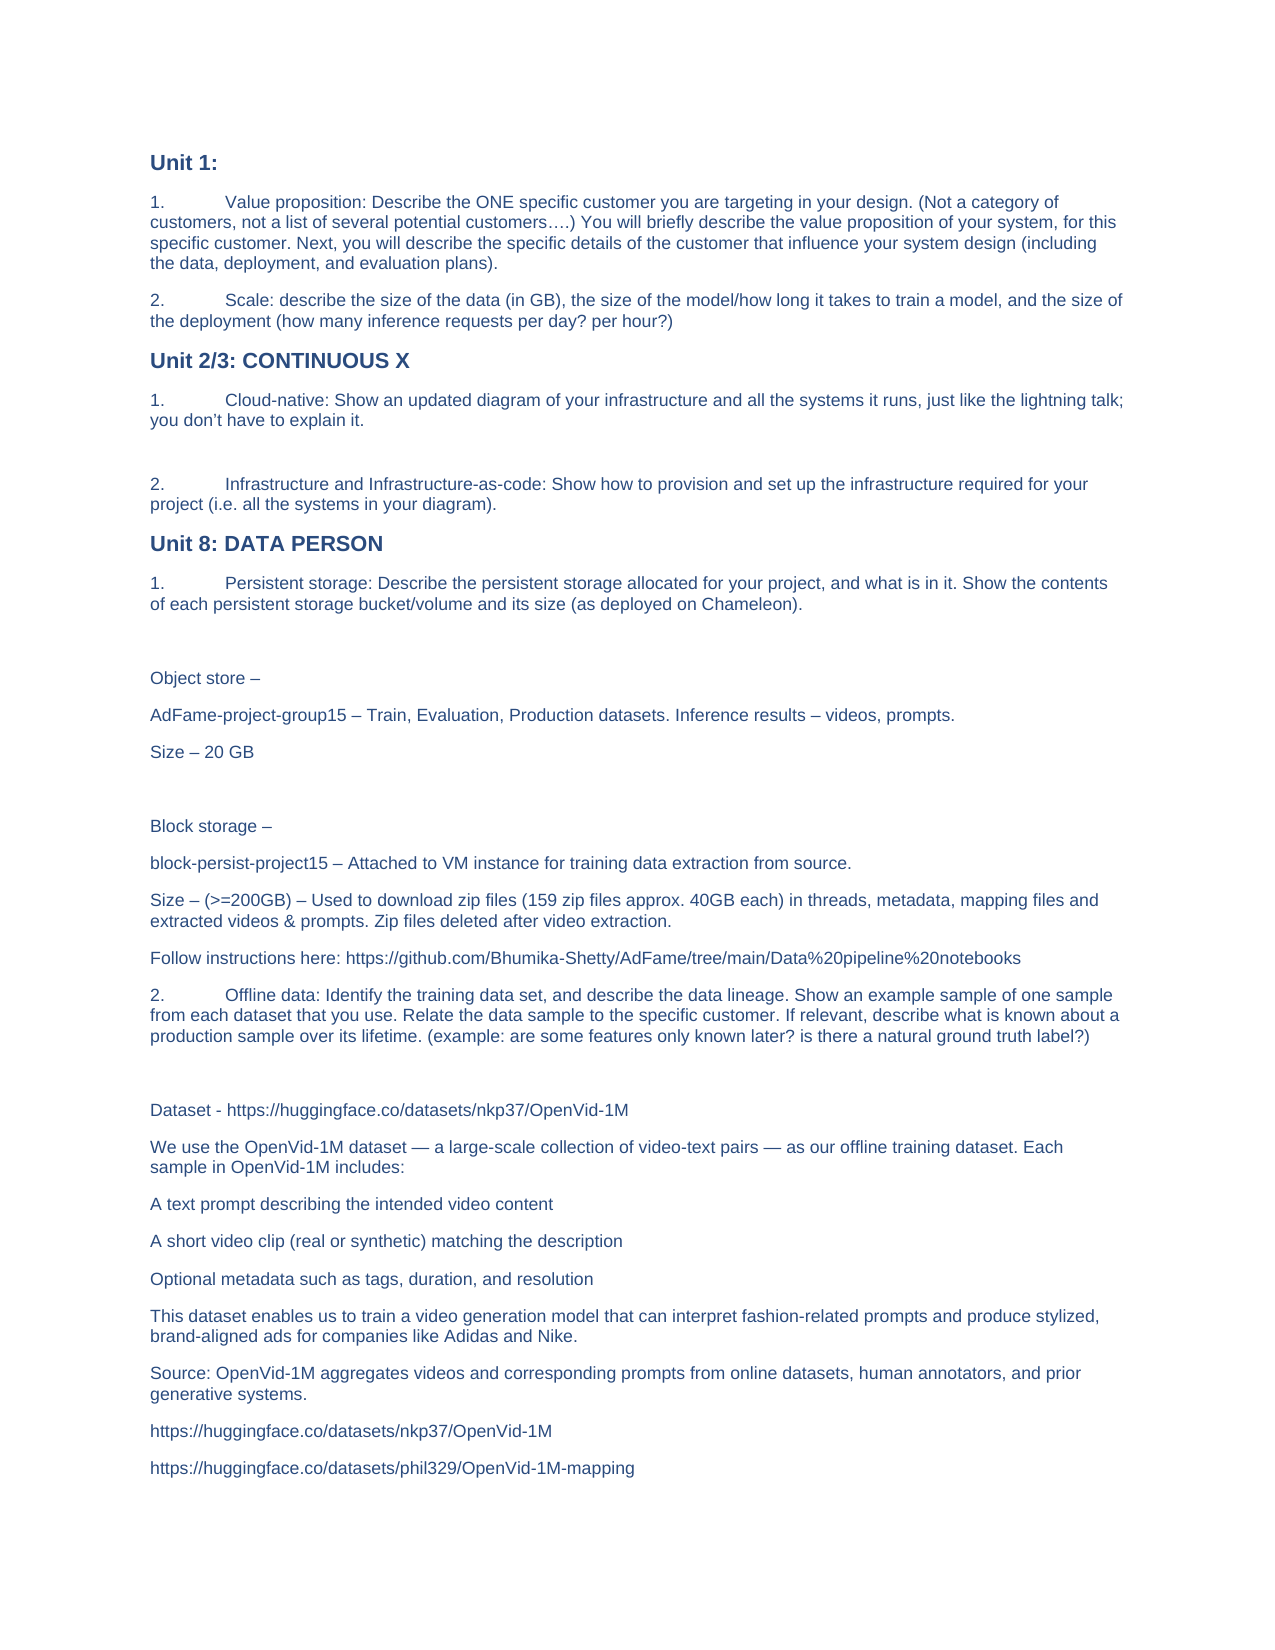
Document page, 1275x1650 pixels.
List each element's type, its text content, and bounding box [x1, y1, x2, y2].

text Unit 1: [150, 150, 1125, 175]
text https://huggingface.co/datasets/nkp37/OpenVid-1M [150, 1420, 1125, 1441]
text We use the OpenVid-1M dataset — a large-scale collection of video-text pairs — as our offline training dataset. Each sample in OpenVid-1M includes: [150, 1137, 1125, 1177]
text 2. Infrastructure and Infrastructure-as-code: Show how to provision and set up the infrastructure required for your project (i.e. all the systems in your diagram). [150, 473, 1125, 514]
text 1. Persistent storage: Describe the persistent storage allocated for your project, and what is in it. Show the contents of each persistent storage bucket/volume and its size (as deployed on Chameleon). [150, 573, 1125, 614]
text 2. Scale: describe the size of the data (in GB), the size of the model/how long it takes to train a model, and the size of the deployment (how many inference requests per day? per hour?) [150, 290, 1125, 331]
text This dataset enables us to train a video generation model that can interpret fashion-related prompts and produce stylized, brand-aligned ads for companies like Adidas and Nike. [150, 1305, 1125, 1346]
text Unit 8: DATA PERSON [150, 531, 1125, 556]
text A short video clip (real or synthetic) matching the description [150, 1231, 1125, 1252]
text Source: OpenVid-1M aggregates videos and corresponding prompts from online datasets, human annotators, and prior generative systems. [150, 1363, 1125, 1404]
text Follow instructions here: https://github.com/Bhumika-Shetty/AdFame/tree/main/Data%20pipeline%20notebooks [150, 947, 1125, 968]
text https://huggingface.co/datasets/phil329/OpenVid-1M-mapping [150, 1457, 1125, 1478]
text 1. Cloud-native: Show an updated diagram of your infrastructure and all the systems it runs, just like the lightning talk; you don’t have to explain it. [150, 389, 1125, 457]
text block-persist-project15 – Attached to VM instance for training data extraction from source. [150, 853, 1125, 873]
text A text prompt describing the intended video content [150, 1194, 1125, 1214]
text Block storage – [150, 816, 1125, 836]
text Unit 2/3: CONTINUOUS X [150, 348, 1125, 373]
text 1. Value proposition: Describe the ONE specific customer you are targeting in your design. (Not a category of customers, not a list of several potential customers….) You will briefly describe the value proposition of your system, for this specific customer. Next, you will describe the specific details of the customer that influence your system design (including the data, deployment, and evaluation plans). [150, 192, 1125, 273]
text Size – 20 GB [150, 742, 1125, 762]
text AdFame-project-group15 – Train, Evaluation, Production datasets. Inference results – videos, prompts. [150, 704, 1125, 725]
text Object store – [150, 667, 1125, 688]
text Optional metadata such as tags, duration, and resolution [150, 1268, 1125, 1289]
text 2. Offline data: Identify the training data set, and describe the data lineage. Show an example sample of one sample from each dataset that you use. Relate the data sample to the specific customer. If relevant, describe what is known about a production sample over its lifetime. (example: are some features only known later? is there a natural ground truth label?) [150, 984, 1125, 1046]
text Dataset - https://huggingface.co/datasets/nkp37/OpenVid-1M [150, 1099, 1125, 1120]
text Size – (>=200GB) – Used to download zip files (159 zip files approx. 40GB each) in threads, metadata, mapping files and extracted videos & prompts. Zip files deleted after video extraction. [150, 890, 1125, 931]
